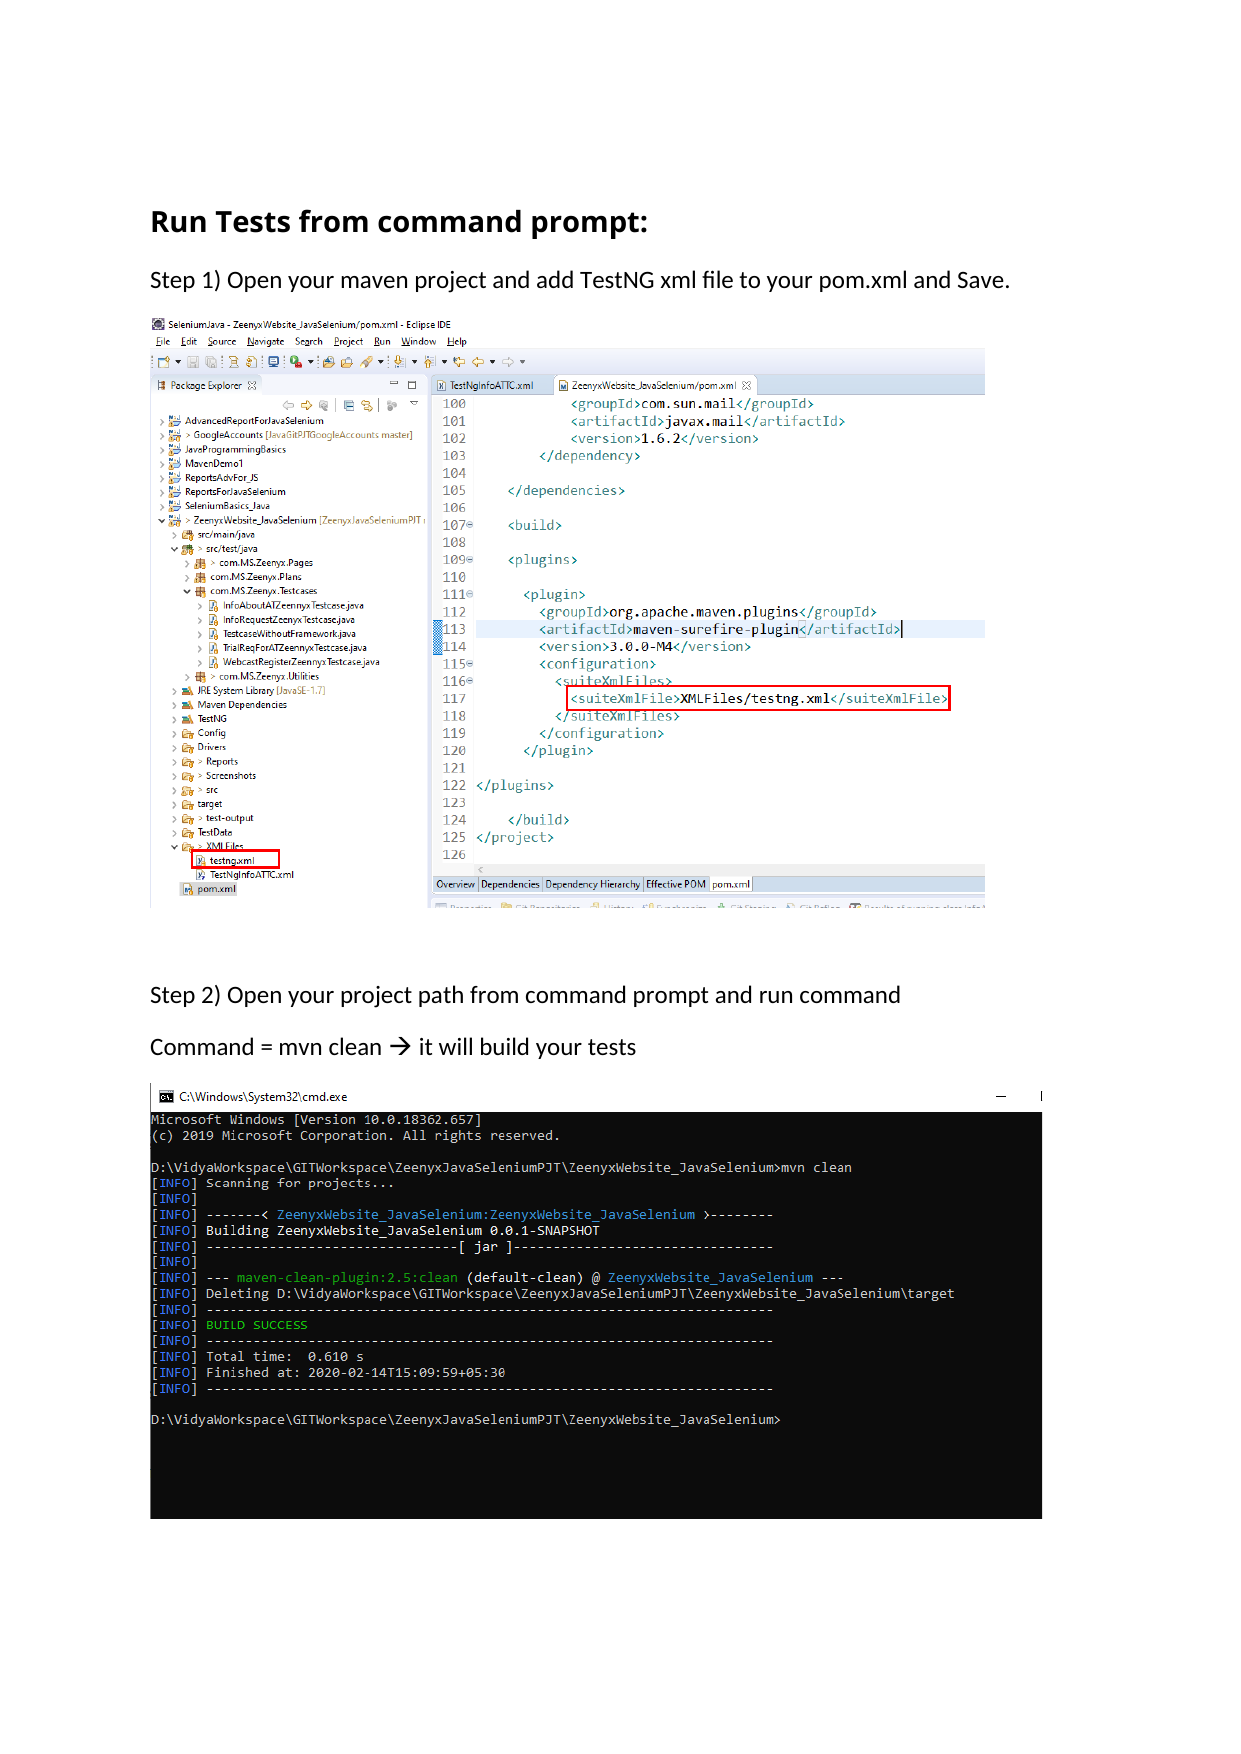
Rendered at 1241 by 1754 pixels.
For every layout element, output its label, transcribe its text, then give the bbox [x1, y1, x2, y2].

text Run Tests from command prompt: [150, 202, 1090, 241]
text Command = mvn clean it will build your tests [150, 1031, 1090, 1062]
text Step 1) Open your maven project and add TestNG xml file to your pom.xml and Save. [150, 264, 1090, 294]
picture [150, 1083, 1043, 1519]
text Step 2) Open your project path from command prompt and run command [150, 980, 1090, 1010]
picture [150, 315, 985, 908]
